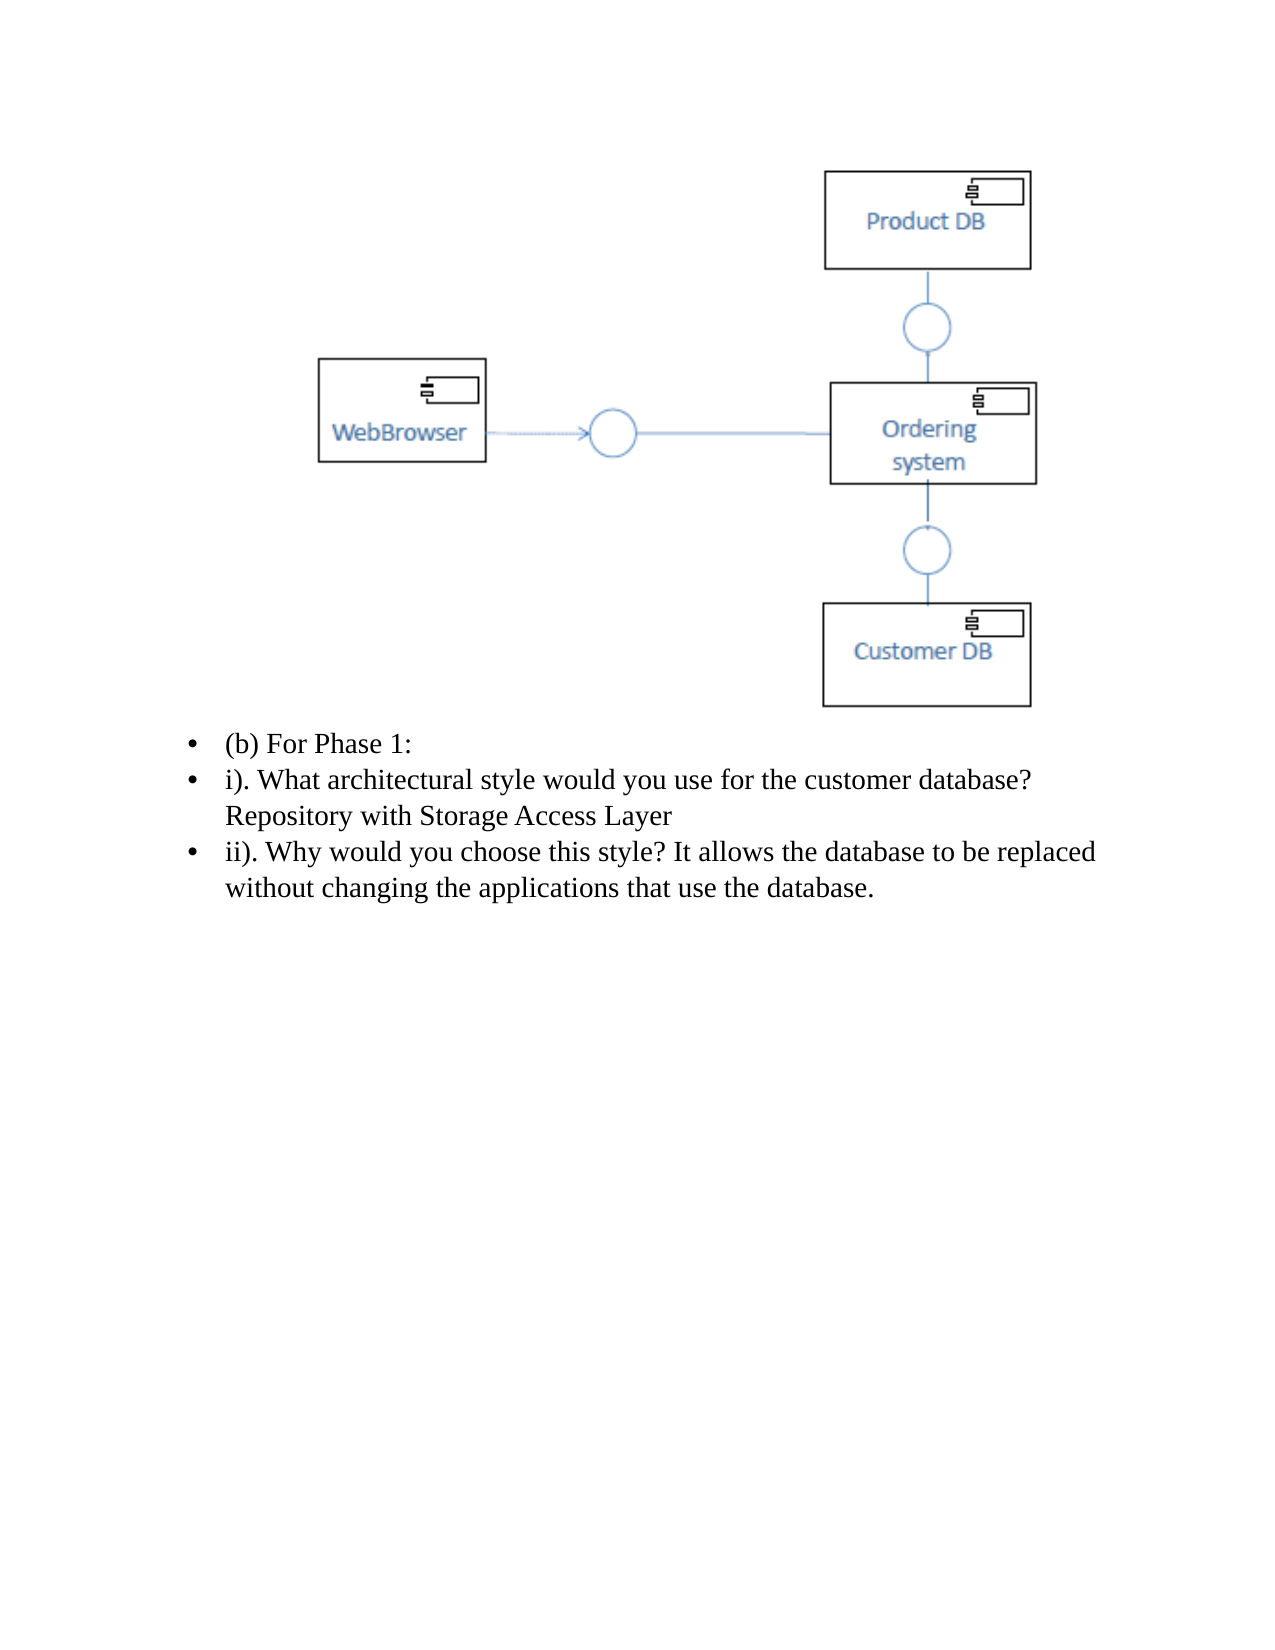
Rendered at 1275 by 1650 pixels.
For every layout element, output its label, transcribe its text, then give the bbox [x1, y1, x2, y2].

picture [300, 150, 1053, 724]
list i). What architectural style would you use for the customer database? Repository with Storage Access Layer [187, 762, 1125, 832]
list ii). Why would you choose this style? It allows the database to be replaced without changing the applications that use the database. [187, 834, 1125, 904]
list (b) For Phase 1: [187, 726, 1125, 759]
